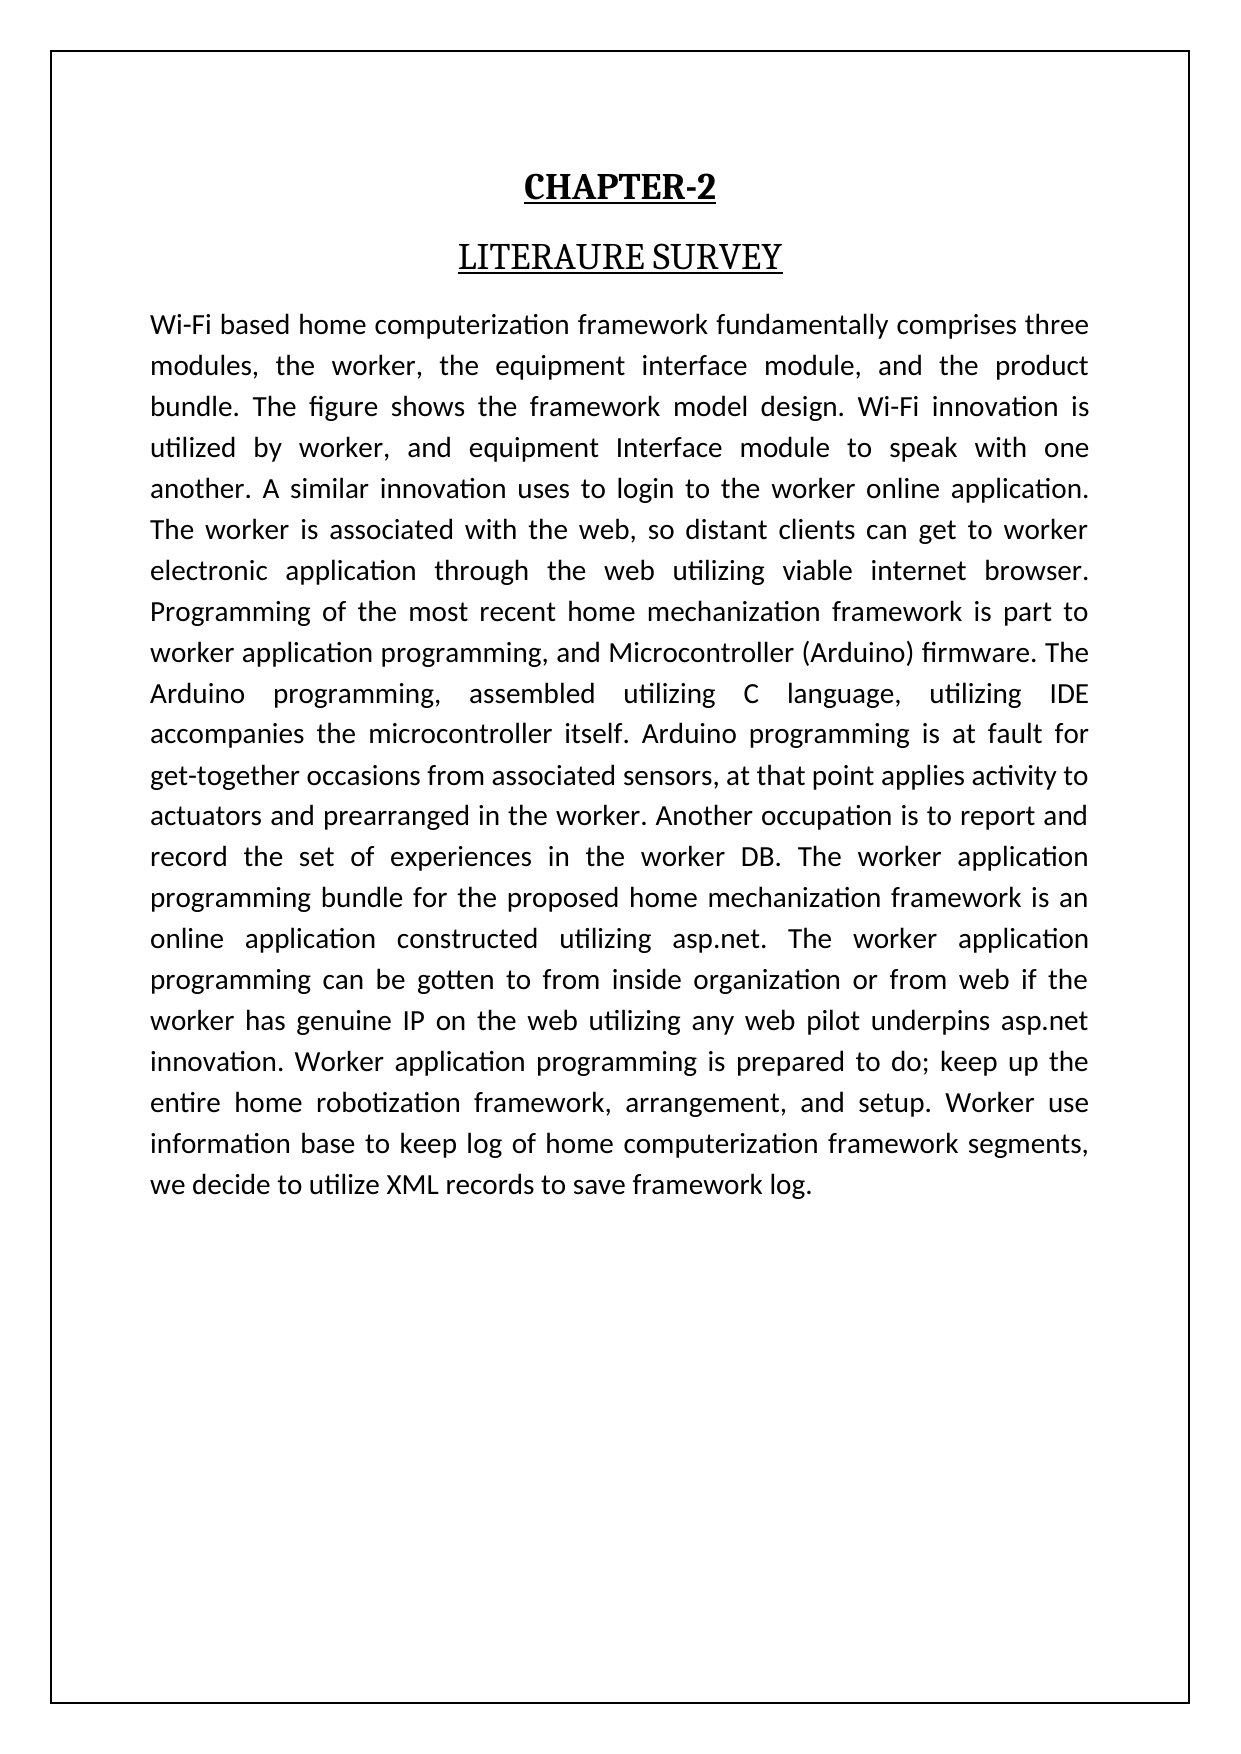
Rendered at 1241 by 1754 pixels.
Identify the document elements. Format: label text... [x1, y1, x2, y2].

text CHAPTER-2 [150, 165, 1090, 208]
text Wi-Fi based home computerization framework fundamentally comprises three modules, the worker, the equipment interface module, and the product bundle. The figure shows the framework model design. Wi-Fi innovation is utilized by worker, and equipment Interface module to speak with one another. A similar innovation uses to login to the worker online application. The worker is associated with the web, so distant clients can get to worker electronic application through the web utilizing viable internet browser. Programming of the most recent home mechanization framework is part to worker application programming, and Microcontroller (Arduino) firmware. The Arduino programming, assembled utilizing C language, utilizing IDE accompanies the microcontroller itself. Arduino programming is at fault for get-together occasions from associated sensors, at that point applies activity to actuators and prearranged in the worker. Another occupation is to report and record the set of experiences in the worker DB. The worker application programming bundle for the proposed home mechanization framework is an online application constructed utilizing asp.net. The worker application programming can be gotten to from inside organization or from web if the worker has genuine IP on the web utilizing any web pilot underpins asp.net innovation. Worker application programming is prepared to do; keep up the entire home robotization framework, arrangement, and setup. Worker use information base to keep log of home computerization framework segments, we decide to utilize XML records to save framework log. [150, 306, 1090, 1202]
text LITERAURE SURVEY [150, 236, 1090, 279]
